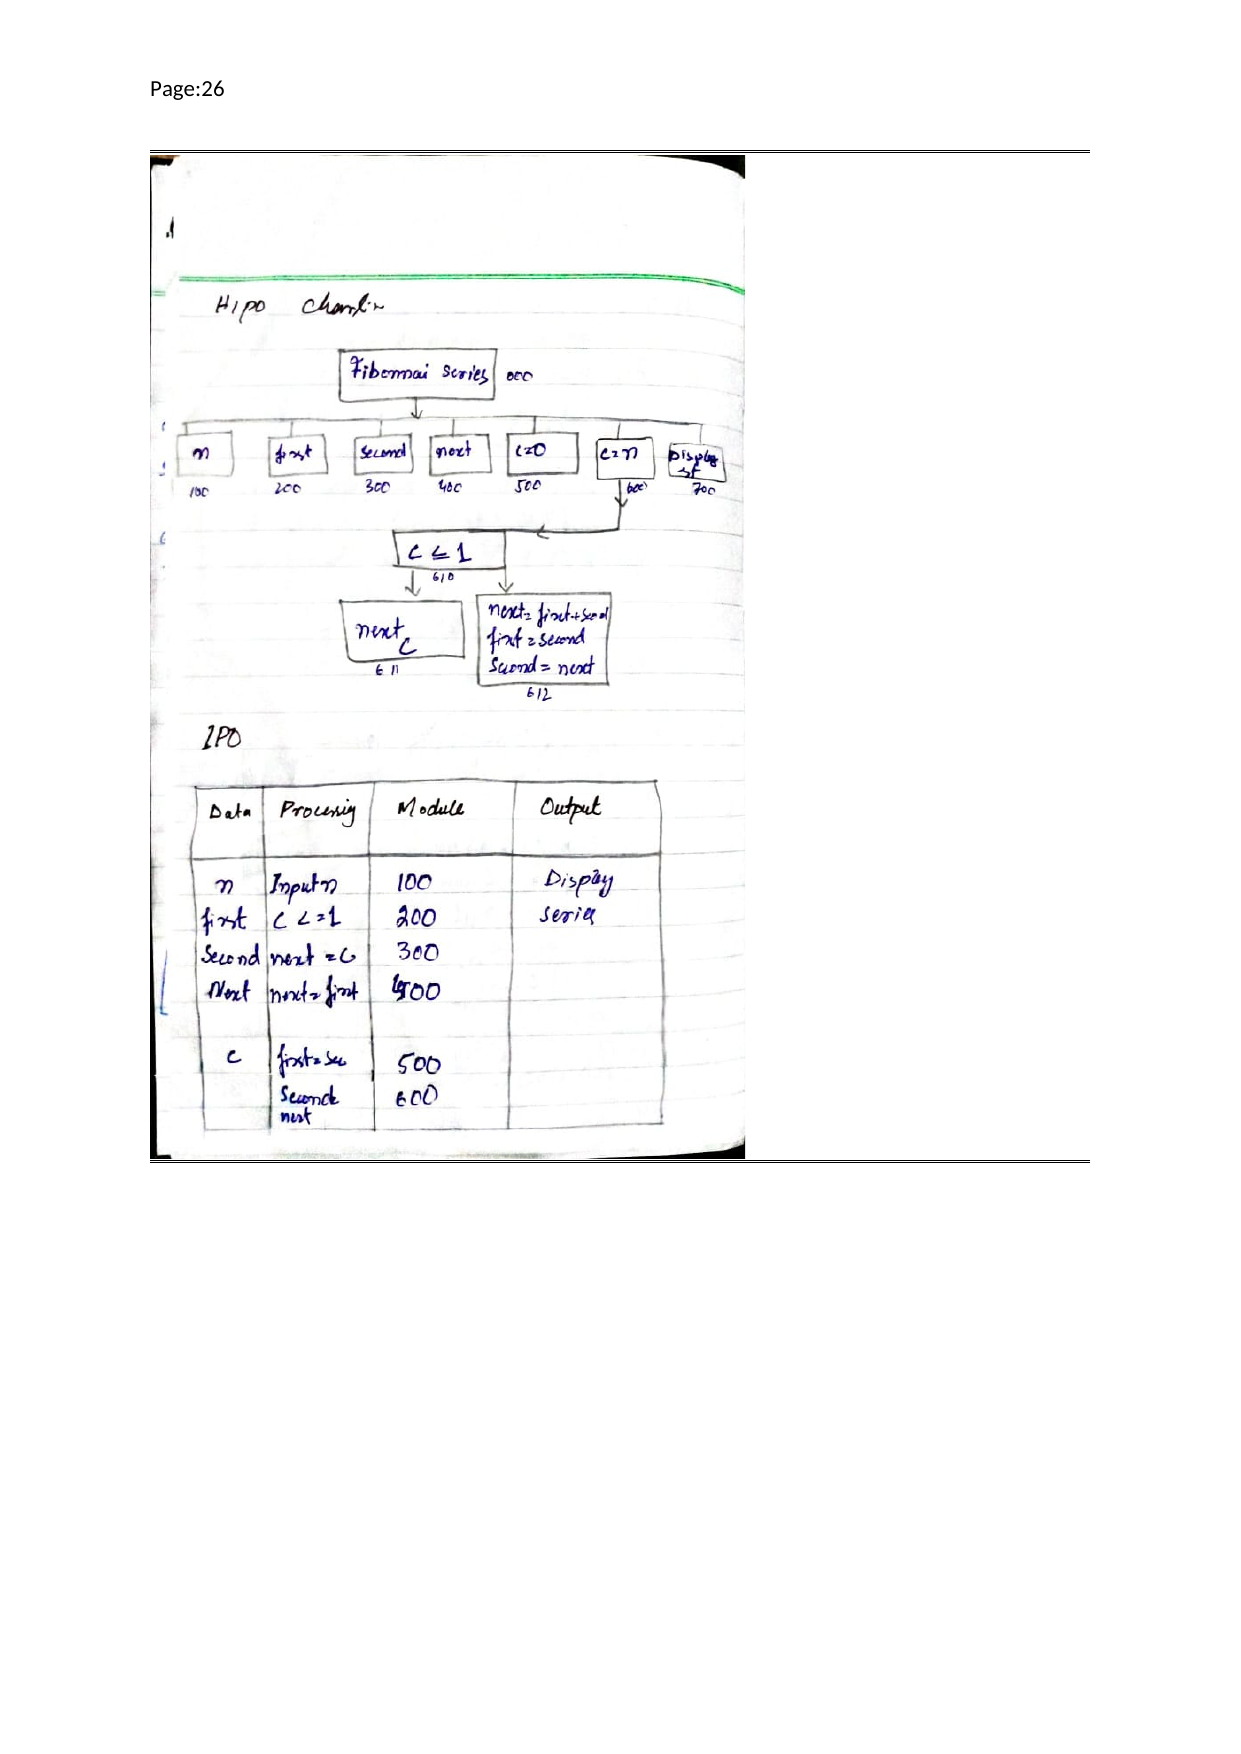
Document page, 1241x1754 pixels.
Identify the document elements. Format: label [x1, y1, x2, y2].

picture [150, 155, 746, 1159]
